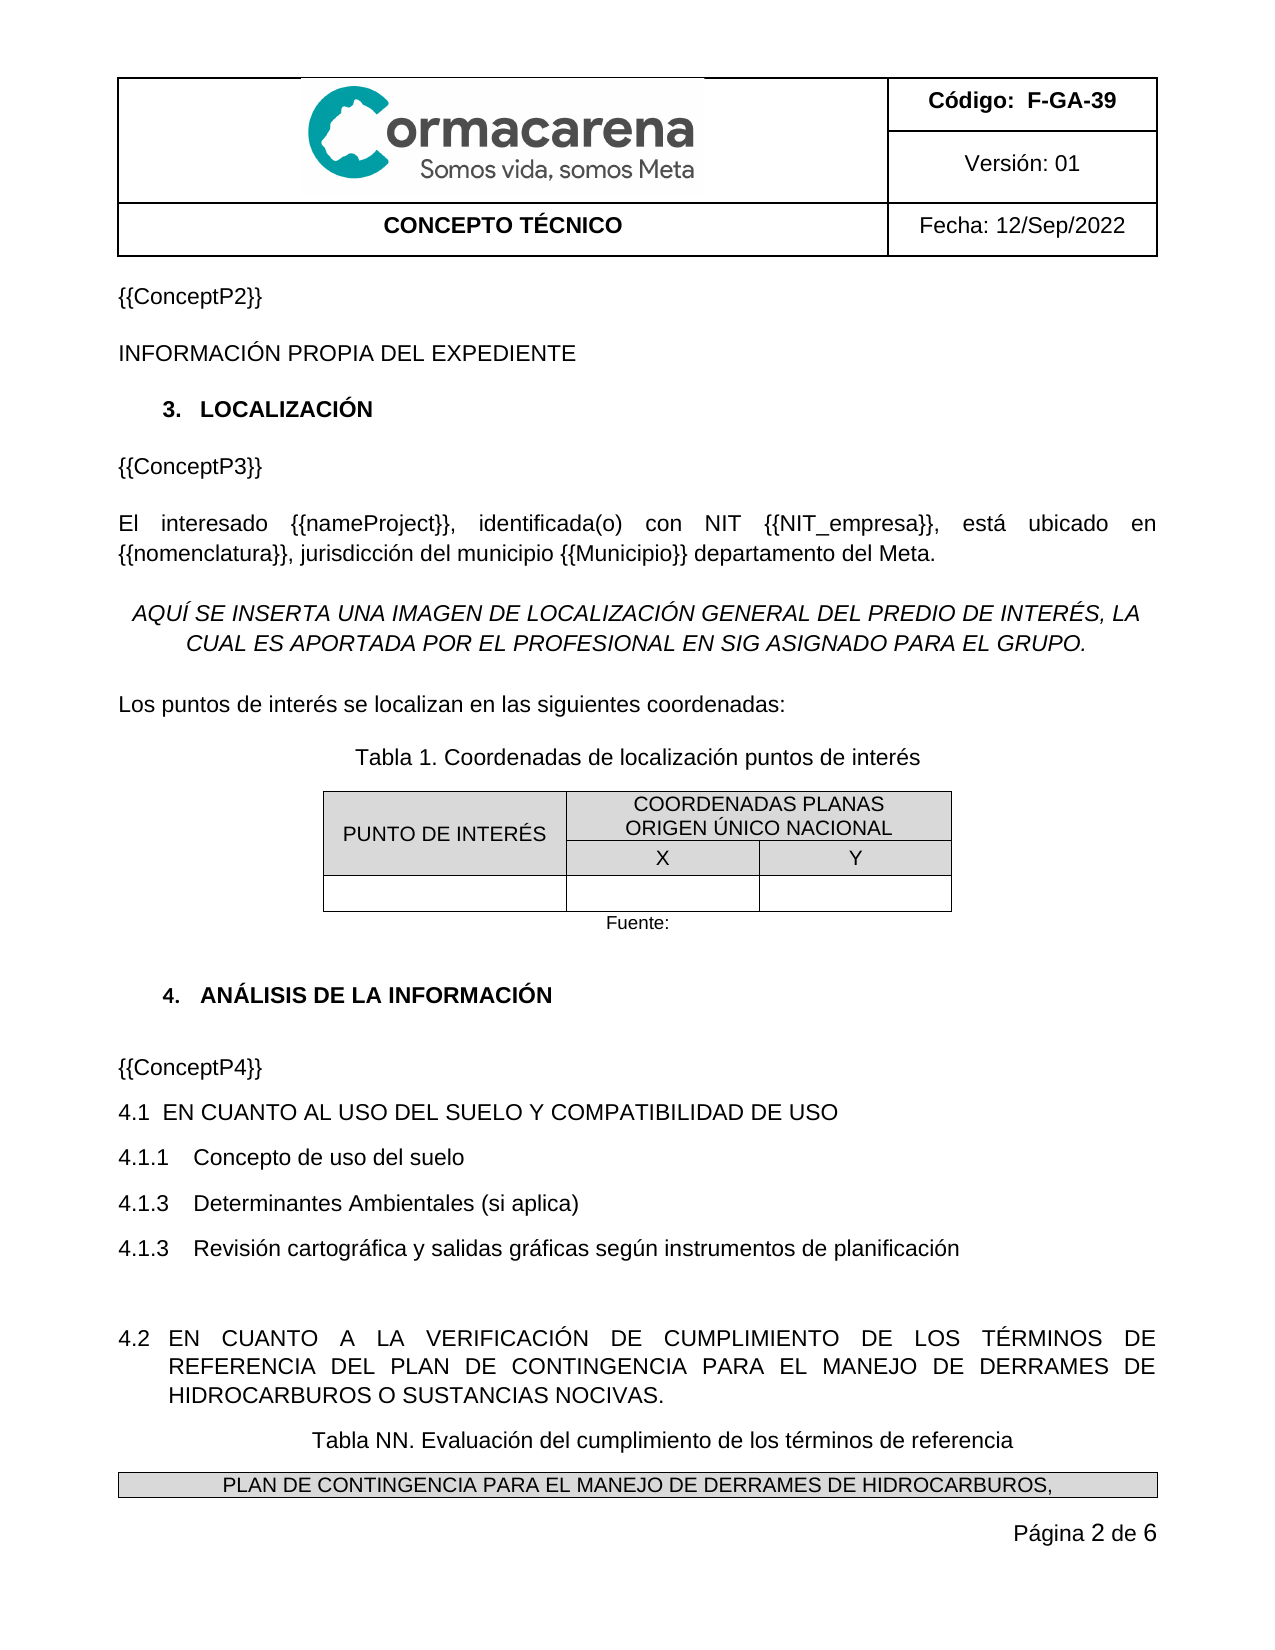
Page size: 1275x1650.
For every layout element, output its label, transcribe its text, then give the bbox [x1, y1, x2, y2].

text {{ConceptP4}} [118, 1054, 1157, 1081]
text 4.1.3 Revisión cartográfica y salidas gráficas según instrumentos de planificación [118, 1234, 1157, 1261]
text El interesado {{nameProject}}, identificada(o) con NIT {{NIT_empresa}}, está ubicado en {{nomenclatura}}, jurisdicción del municipio {{Municipio}} departamento del Meta. [118, 509, 1157, 566]
table_header PLAN DE CONTINGENCIA PARA EL MANEJO DE DERRAMES DE HIDROCARBUROS, DERIVADOS Y SUSTANCIAS NOCIVAS. [119, 1473, 1157, 1497]
table_header COORDENADAS PLANAS ORIGEN ÚNICO NACIONAL [567, 792, 951, 840]
list EN CUANTO A LA VERIFICACIÓN DE CUMPLIMIENTO DE LOS TÉRMINOS DE REFERENCIA DEL PLAN DE CONTINGENCIA PARA EL MANEJO DE DERRAMES DE HIDROCARBUROS O SUSTANCIAS NOCIVAS. [118, 1325, 1157, 1408]
table_header PUNTO DE INTERÉS [324, 792, 566, 875]
text INFORMACIÓN PROPIA DEL EXPEDIENTE [118, 340, 1157, 366]
table_cell [760, 876, 951, 911]
list Tabla NN. Evaluación del cumplimiento de los términos de referencia [168, 1427, 1157, 1453]
text Tabla 1. Coordenadas de localización puntos de interés [118, 743, 1157, 770]
text AQUÍ SE INSERTA UNA IMAGEN DE LOCALIZACIÓN GENERAL DEL PREDIO DE INTERÉS, LA CUAL ES APORTADA POR EL PROFESIONAL EN SIG ASIGNADO PARA EL GRUPO. [118, 600, 1157, 657]
table_cell [567, 876, 759, 911]
table_cell X [567, 841, 759, 875]
text {{ConceptP3}} [118, 453, 1157, 479]
table_cell Y [760, 841, 951, 875]
picture [301, 78, 705, 194]
text Los puntos de interés se localizan en las siguientes coordenadas: [118, 691, 1157, 717]
text 4.1.1 Concepto de uso del suelo [118, 1144, 1157, 1171]
list EN CUANTO AL USO DEL SUELO Y COMPATIBILIDAD DE USO [118, 1099, 1157, 1126]
list LOCALIZACIÓN [162, 396, 1157, 423]
text {{ConceptP2}} [118, 283, 1157, 310]
table_cell [324, 876, 566, 911]
list ANÁLISIS DE LA INFORMACIÓN [162, 981, 1157, 1009]
text Fuente: [118, 912, 1157, 933]
list Determinantes Ambientales (si aplica) [118, 1189, 1157, 1216]
